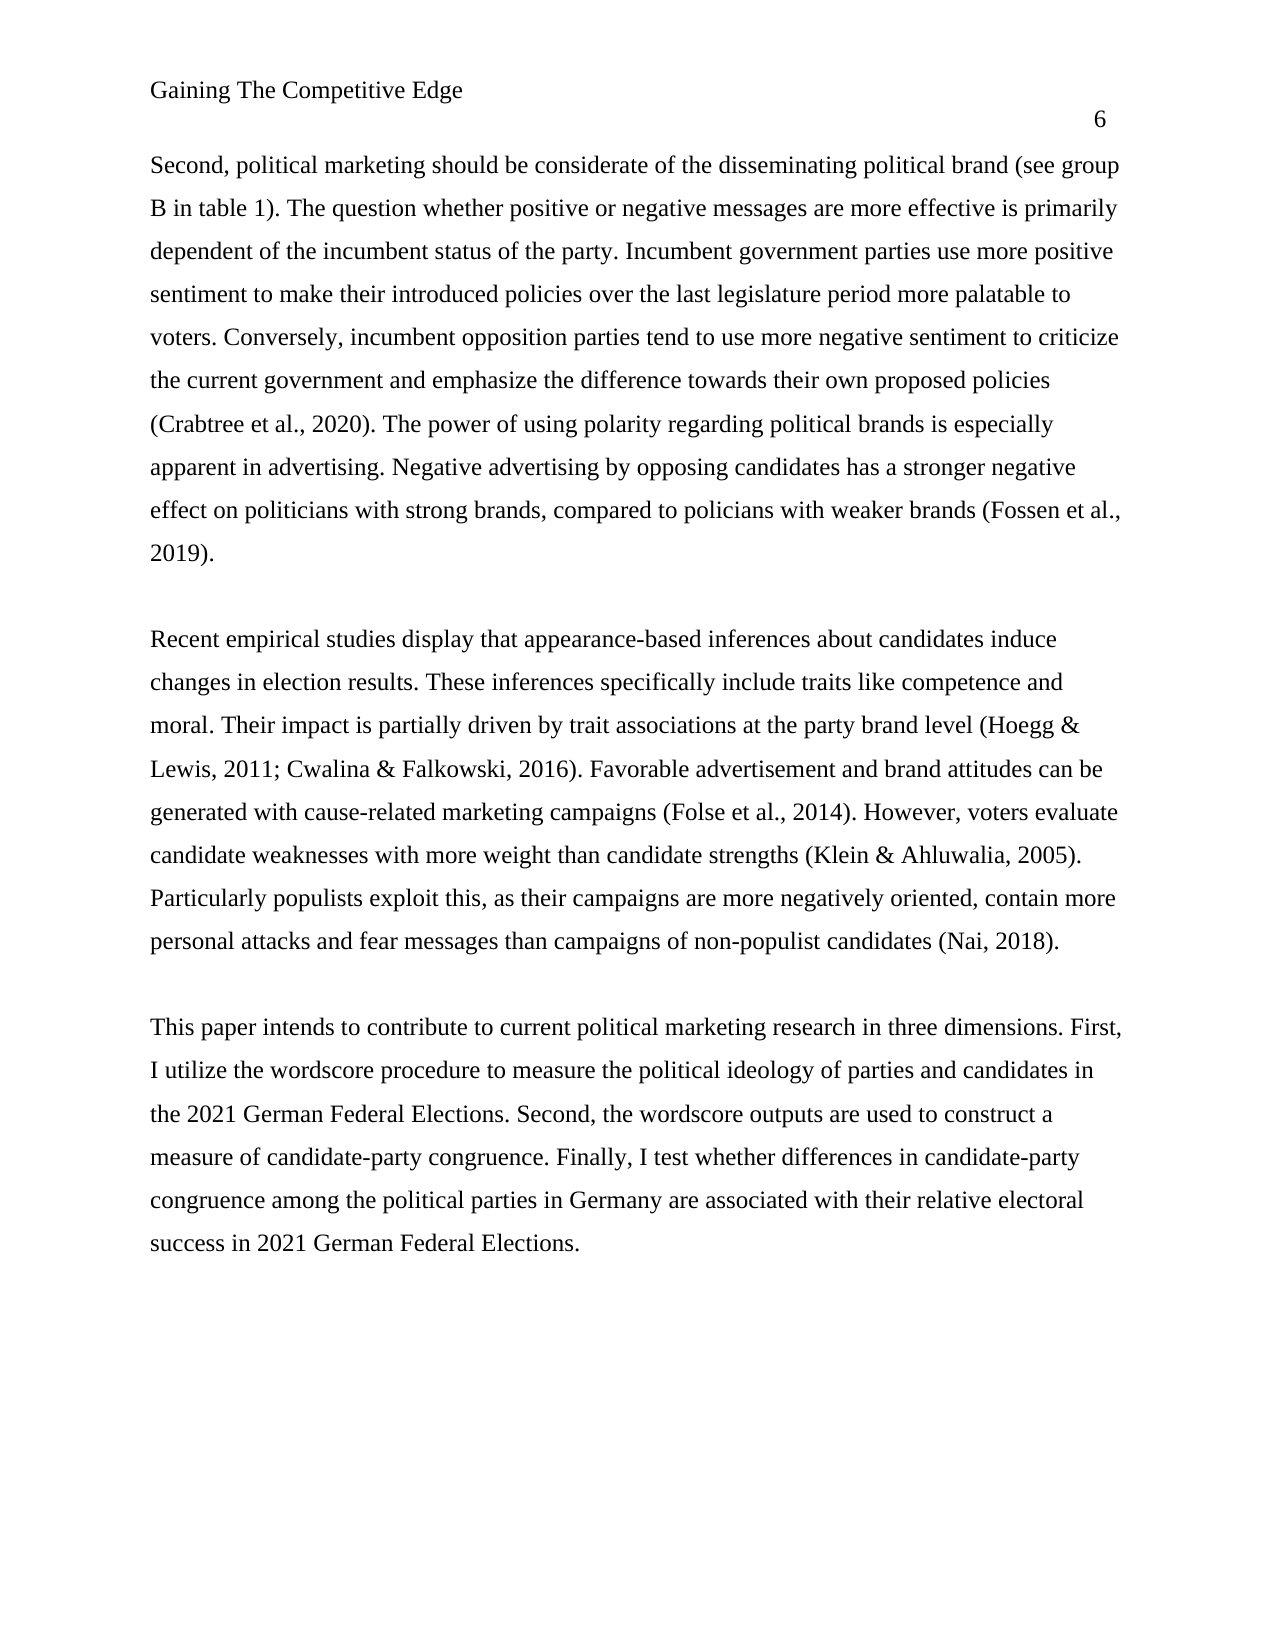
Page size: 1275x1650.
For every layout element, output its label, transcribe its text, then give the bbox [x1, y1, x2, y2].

text This paper intends to contribute to current political marketing research in three dimensions. First, I utilize the wordscore procedure to measure the political ideology of parties and candidates in the 2021 German Federal Elections. Second, the wordscore outputs are used to construct a measure of candidate-party congruence. Finally, I test whether differences in candidate-party congruence among the political parties in Germany are associated with their relative electoral success in 2021 German Federal Elections. [150, 1012, 1125, 1257]
text Second, political marketing should be considerate of the disseminating political brand (see group B in table 1). The question whether positive or negative messages are more effective is primarily dependent of the incumbent status of the party. Incumbent government parties use more positive sentiment to make their introduced policies over the last legislature period more palatable to voters. Conversely, incumbent opposition parties tend to use more negative sentiment to criticize the current government and emphasize the difference towards their own proposed policies (Crabtree et al., 2020). The power of using polarity regarding political brands is especially apparent in advertising. Negative advertising by opposing candidates has a stronger negative effect on politicians with strong brands, compared to policians with weaker brands (Fossen et al., 2019). [150, 150, 1125, 567]
text Recent empirical studies display that appearance-based inferences about candidates induce changes in election results. These inferences specifically include traits like competence and moral. Their impact is partially driven by trait associations at the party brand level (Hoegg & Lewis, 2011; Cwalina & Falkowski, 2016). Favorable advertisement and brand attitudes can be generated with cause-related marketing campaigns (Folse et al., 2014). However, voters evaluate candidate weaknesses with more weight than candidate strengths (Klein & Ahluwalia, 2005). Particularly populists exploit this, as their campaigns are more negatively oriented, contain more personal attacks and fear messages than campaigns of non-populist candidates (Nai, 2018). [150, 624, 1125, 955]
